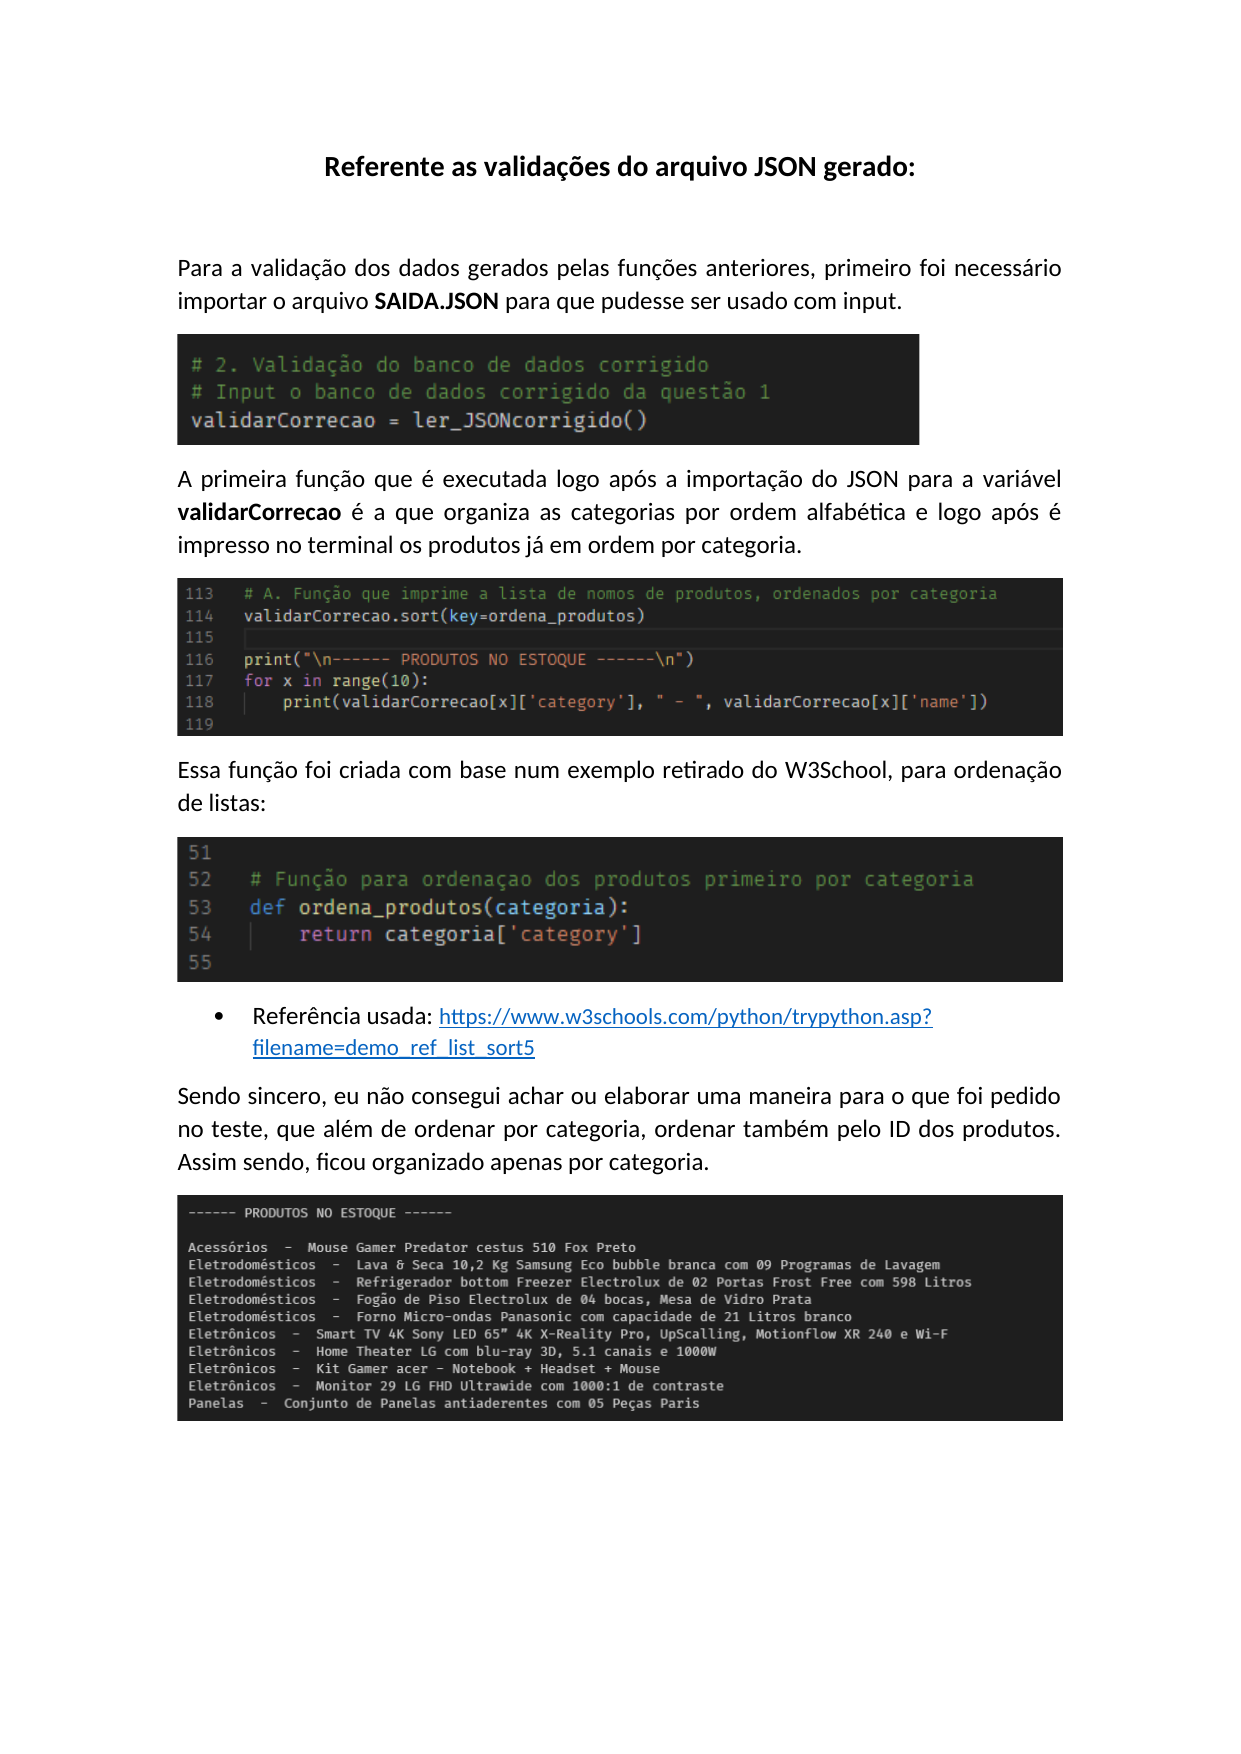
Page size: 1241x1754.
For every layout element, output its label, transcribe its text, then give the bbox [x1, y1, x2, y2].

text A primeira função que é executada logo após a importação do JSON para a variável validarCorrecao é a que organiza as categorias por ordem alfabética e logo após é impresso no terminal os produtos já em ordem por categoria. [177, 463, 1063, 559]
picture [177, 334, 920, 445]
list Referência usada: https://www.w3schools.com/python/trypython.asp?filename=demo_ref_list_sort5 [215, 1000, 1063, 1061]
text Essa função foi criada com base num exemplo retirado do W3School, para ordenação de listas: [177, 754, 1063, 818]
text Sendo sincero, eu não consegui achar ou elaborar uma maneira para o que foi pedido no teste, que além de ordenar por categoria, ordenar também pelo ID dos produtos. Assim sendo, ficou organizado apenas por categoria. [177, 1080, 1063, 1176]
text Referente as validações do arquivo JSON gerado: [177, 148, 1063, 183]
picture [177, 837, 1063, 982]
text Para a validação dos dados gerados pelas funções anteriores, primeiro foi necessário importar o arquivo SAIDA.JSON para que pudesse ser usado com input. [177, 252, 1063, 316]
picture [177, 1195, 1063, 1421]
picture [177, 578, 1063, 736]
